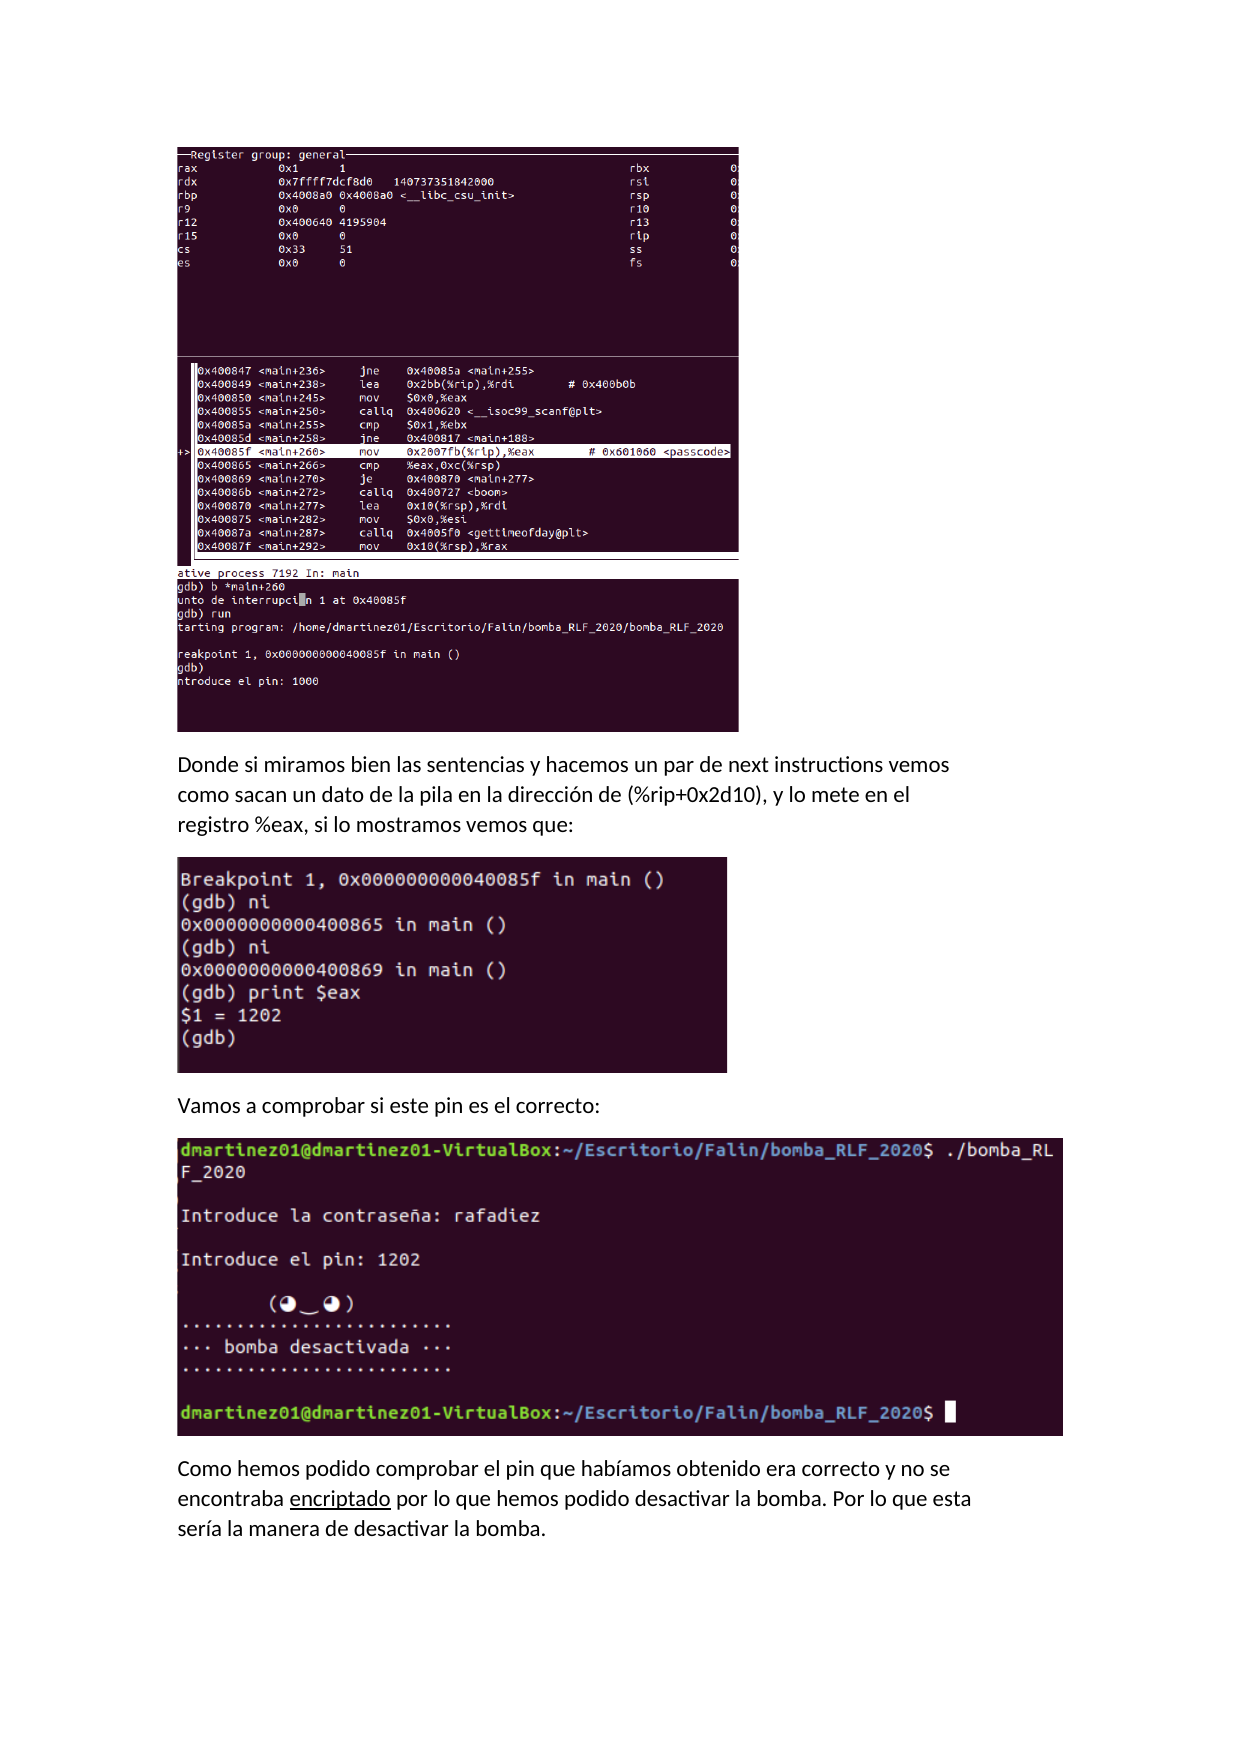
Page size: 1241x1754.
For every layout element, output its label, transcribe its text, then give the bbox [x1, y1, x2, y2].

text Como hemos podido comprobar el pin que habíamos obtenido era correcto y no se encontraba encriptado por lo que hemos podido desactivar la bomba. Por lo que esta sería la manera de desactivar la bomba. [177, 1454, 1063, 1542]
picture [177, 1138, 1063, 1436]
picture [177, 147, 739, 732]
text Donde si miramos bien las sentencias y hacemos un par de next instructions vemos como sacan un dato de la pila en la dirección de (%rip+0x2d10), y lo mete en el registro %eax, si lo mostramos vemos que: [177, 750, 1063, 839]
text Vamos a comprobar si este pin es el correcto: [177, 1091, 1063, 1119]
picture [177, 857, 728, 1073]
